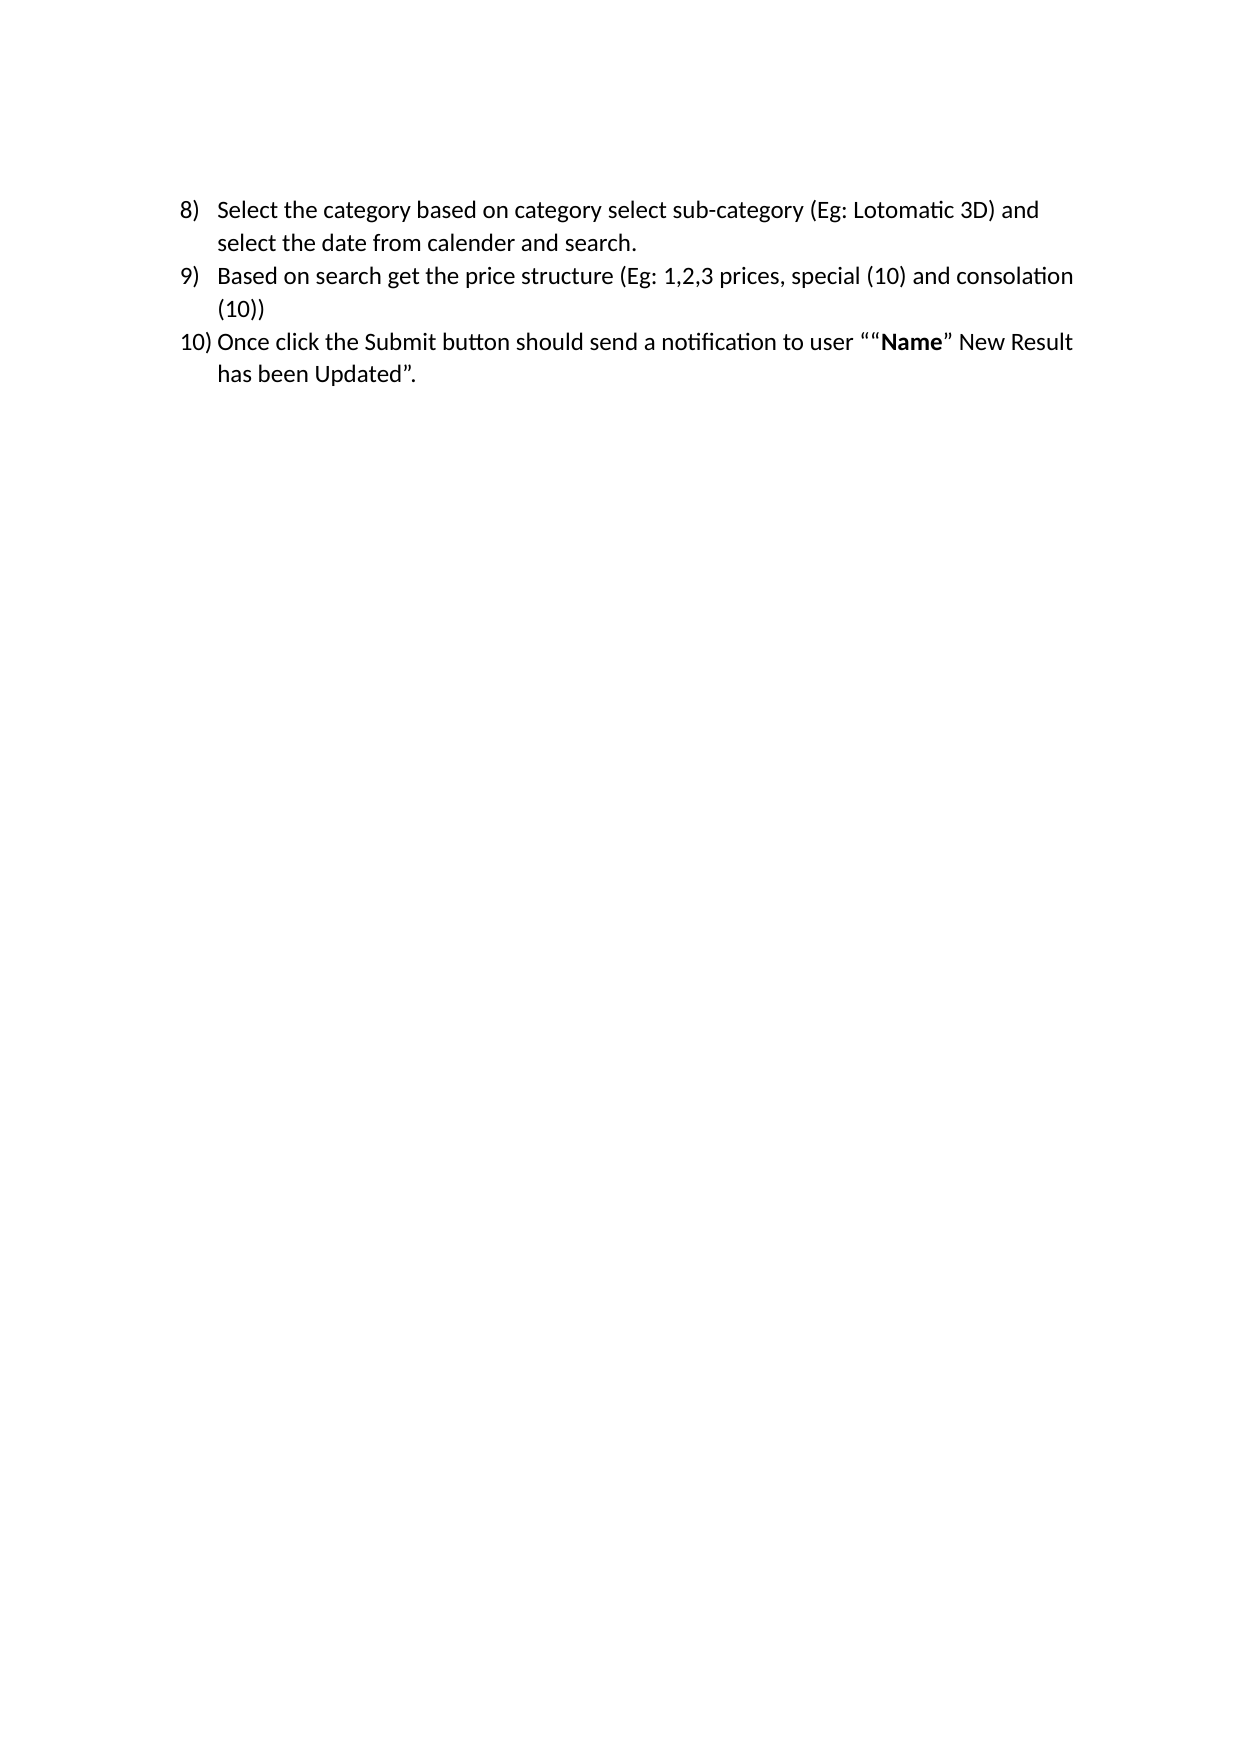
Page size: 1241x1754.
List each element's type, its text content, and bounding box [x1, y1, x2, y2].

list Select the category based on category select sub-category (Eg: Lotomatic 3D) and select the date from calender and search. [179, 194, 1090, 257]
list Once click the Submit button should send a notification to user ““Name” New Result has been Updated”. [179, 326, 1090, 389]
list Based on search get the price structure (Eg: 1,2,3 prices, special (10) and consolation (10)) [179, 260, 1090, 323]
